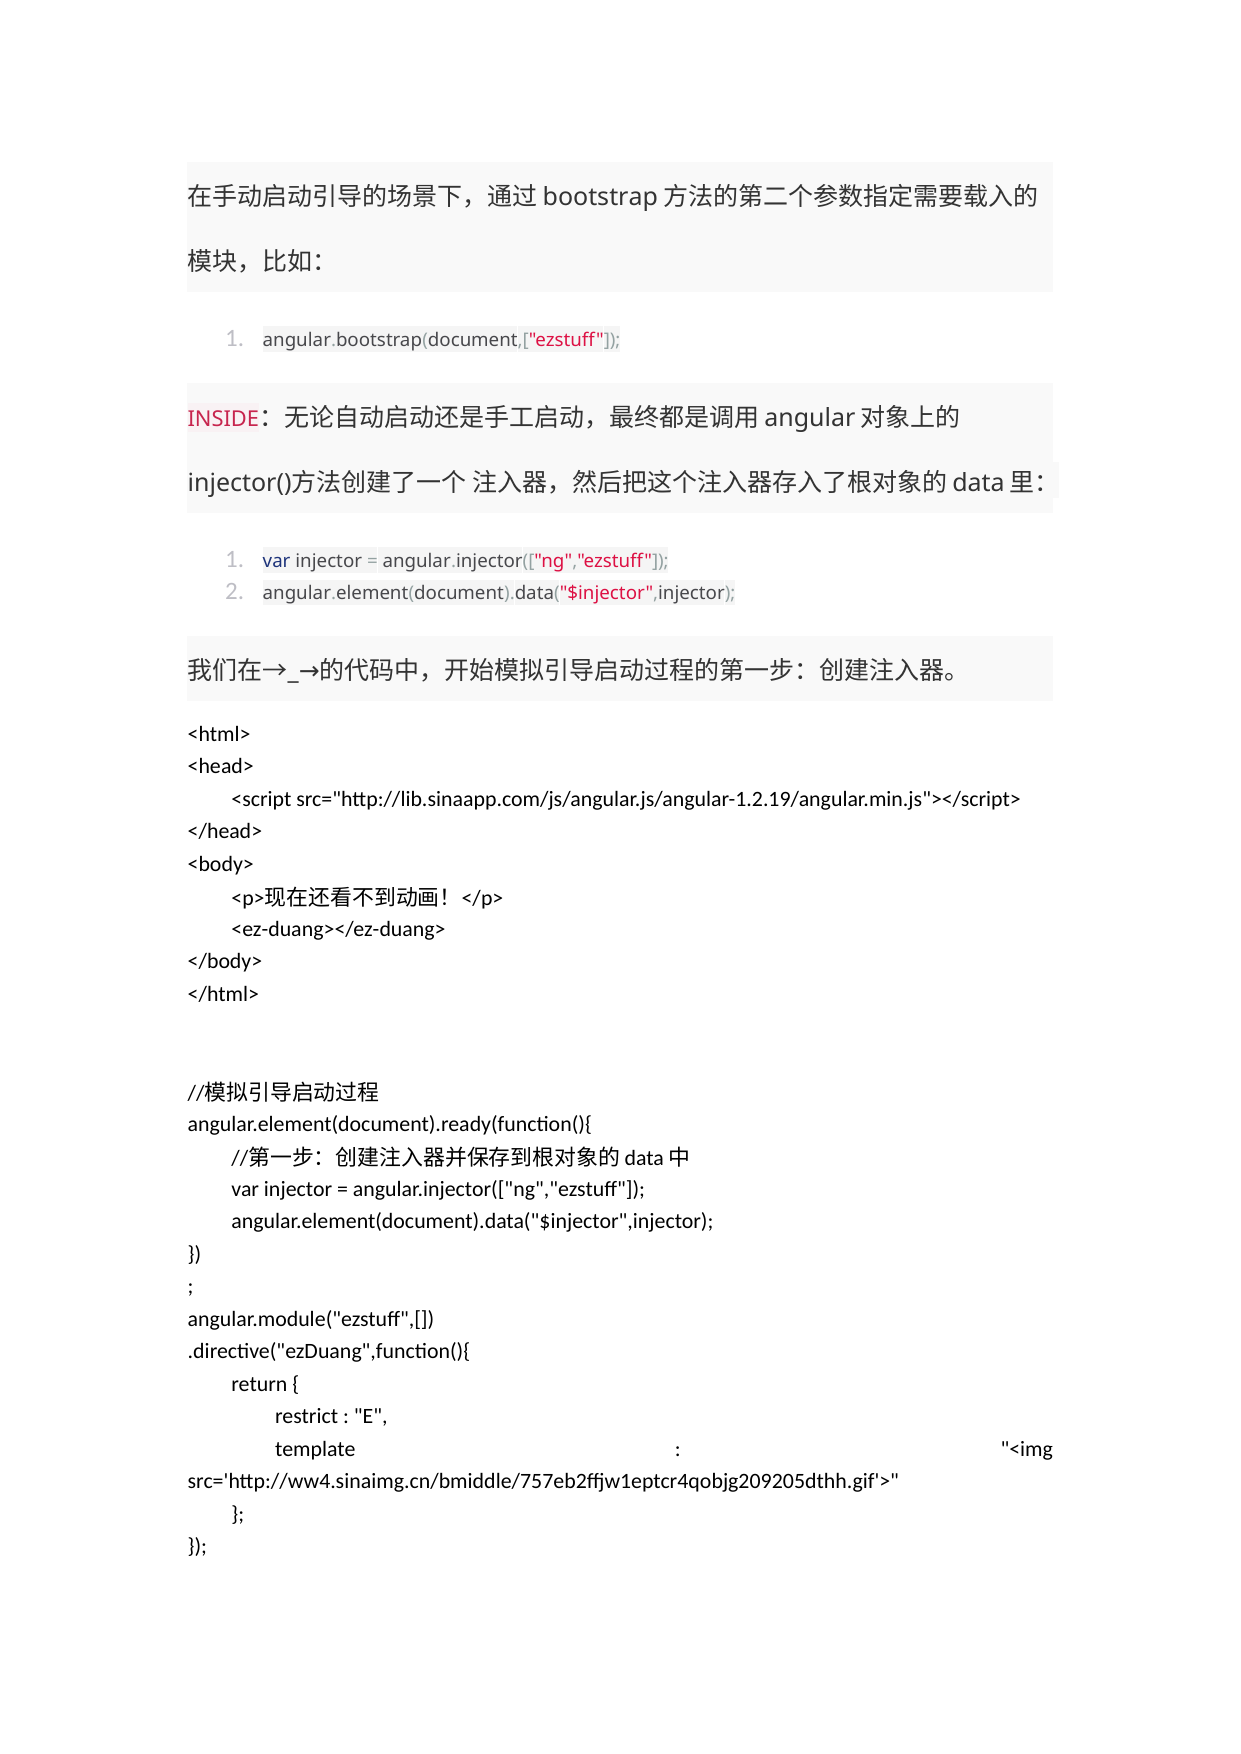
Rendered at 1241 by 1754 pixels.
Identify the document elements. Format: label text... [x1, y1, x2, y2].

text </head> [187, 814, 1053, 847]
text angular.element(document).data("$injector",injector); [187, 1204, 1053, 1237]
text //第一步：创建注入器并保存到根对象的data中 [187, 1139, 1053, 1172]
text </html> [187, 977, 1053, 1009]
text <body> [187, 847, 1053, 879]
text <head> [187, 749, 1053, 782]
list var injector = angular.injector(["ng","ezstuff"]); [225, 542, 1053, 574]
text 在手动启动引导的场景下，通过bootstrap方法的第二个参数指定需要载入的模块，比如： [187, 162, 1053, 292]
list angular.bootstrap(document,["ezstuff"]); [225, 321, 1053, 354]
text restrict : "E", [187, 1399, 1053, 1432]
text angular.module("ezstuff",[]) [187, 1302, 1053, 1334]
text return { [187, 1367, 1053, 1399]
text angular.element(document).ready(function(){ [187, 1107, 1053, 1139]
text <ez-duang></ez-duang> [187, 912, 1053, 944]
text <html> [187, 717, 1053, 749]
text var injector = angular.injector(["ng","ezstuff"]); [187, 1172, 1053, 1204]
text <script src="http://lib.sinaapp.com/js/angular.js/angular-1.2.19/angular.min.js"></script> [187, 782, 1053, 814]
text .directive("ezDuang",function(){ [187, 1334, 1053, 1367]
text }); [187, 1529, 1053, 1562]
text 我们在→_→的代码中，开始模拟引导启动过程的第一步：创建注入器。 [187, 636, 1053, 701]
text INSIDE：无论自动启动还是手工启动，最终都是调用angular对象上的injector()方法创建了一个 注入器，然后把这个注入器存入了根对象的data里： [187, 383, 1053, 513]
text ; [187, 1269, 1053, 1302]
text }; [187, 1497, 1053, 1529]
text template : "<img src='http://ww4.sinaimg.cn/bmiddle/757eb2ffjw1eptcr4qobjg209205dthh.gif'>" [187, 1432, 1053, 1497]
text }) [187, 1237, 1053, 1269]
text <p>现在还看不到动画！</p> [187, 879, 1053, 912]
text </body> [187, 944, 1053, 977]
list angular.element(document).data("$injector",injector); [225, 574, 1053, 607]
text //模拟引导启动过程 [187, 1074, 1053, 1107]
